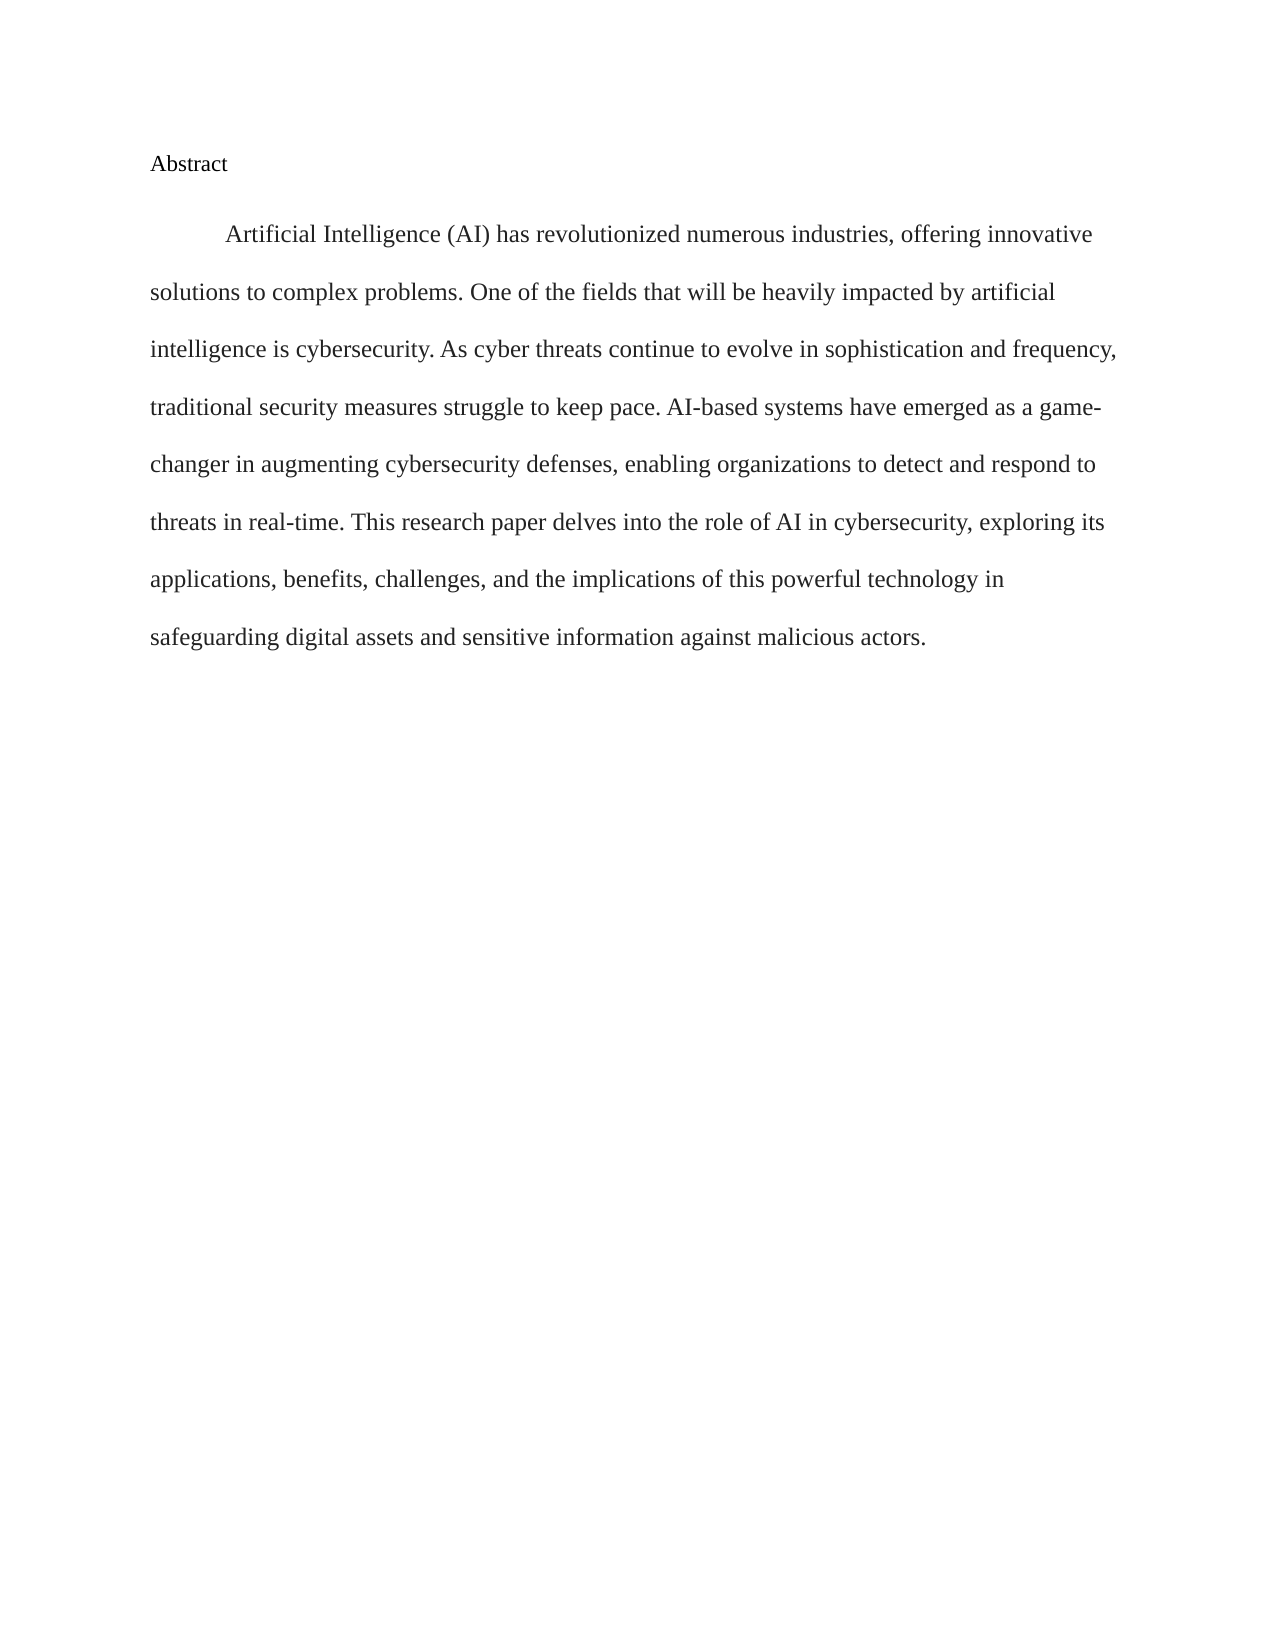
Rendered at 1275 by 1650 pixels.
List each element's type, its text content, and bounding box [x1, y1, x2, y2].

text Artificial Intelligence (AI) has revolutionized numerous industries, offering innovative solutions to complex problems. One of the fields that will be heavily impacted by artificial intelligence is cybersecurity. As cyber threats continue to evolve in sophistication and frequency, traditional security measures struggle to keep pace. AI-based systems have emerged as a game-changer in augmenting cybersecurity defenses, enabling organizations to detect and respond to threats in real-time. This research paper delves into the role of AI in cybersecurity, exploring its applications, benefits, challenges, and the implications of this powerful technology in safeguarding digital assets and sensitive information against malicious actors. [150, 219, 1125, 651]
text Abstract [150, 150, 1125, 176]
